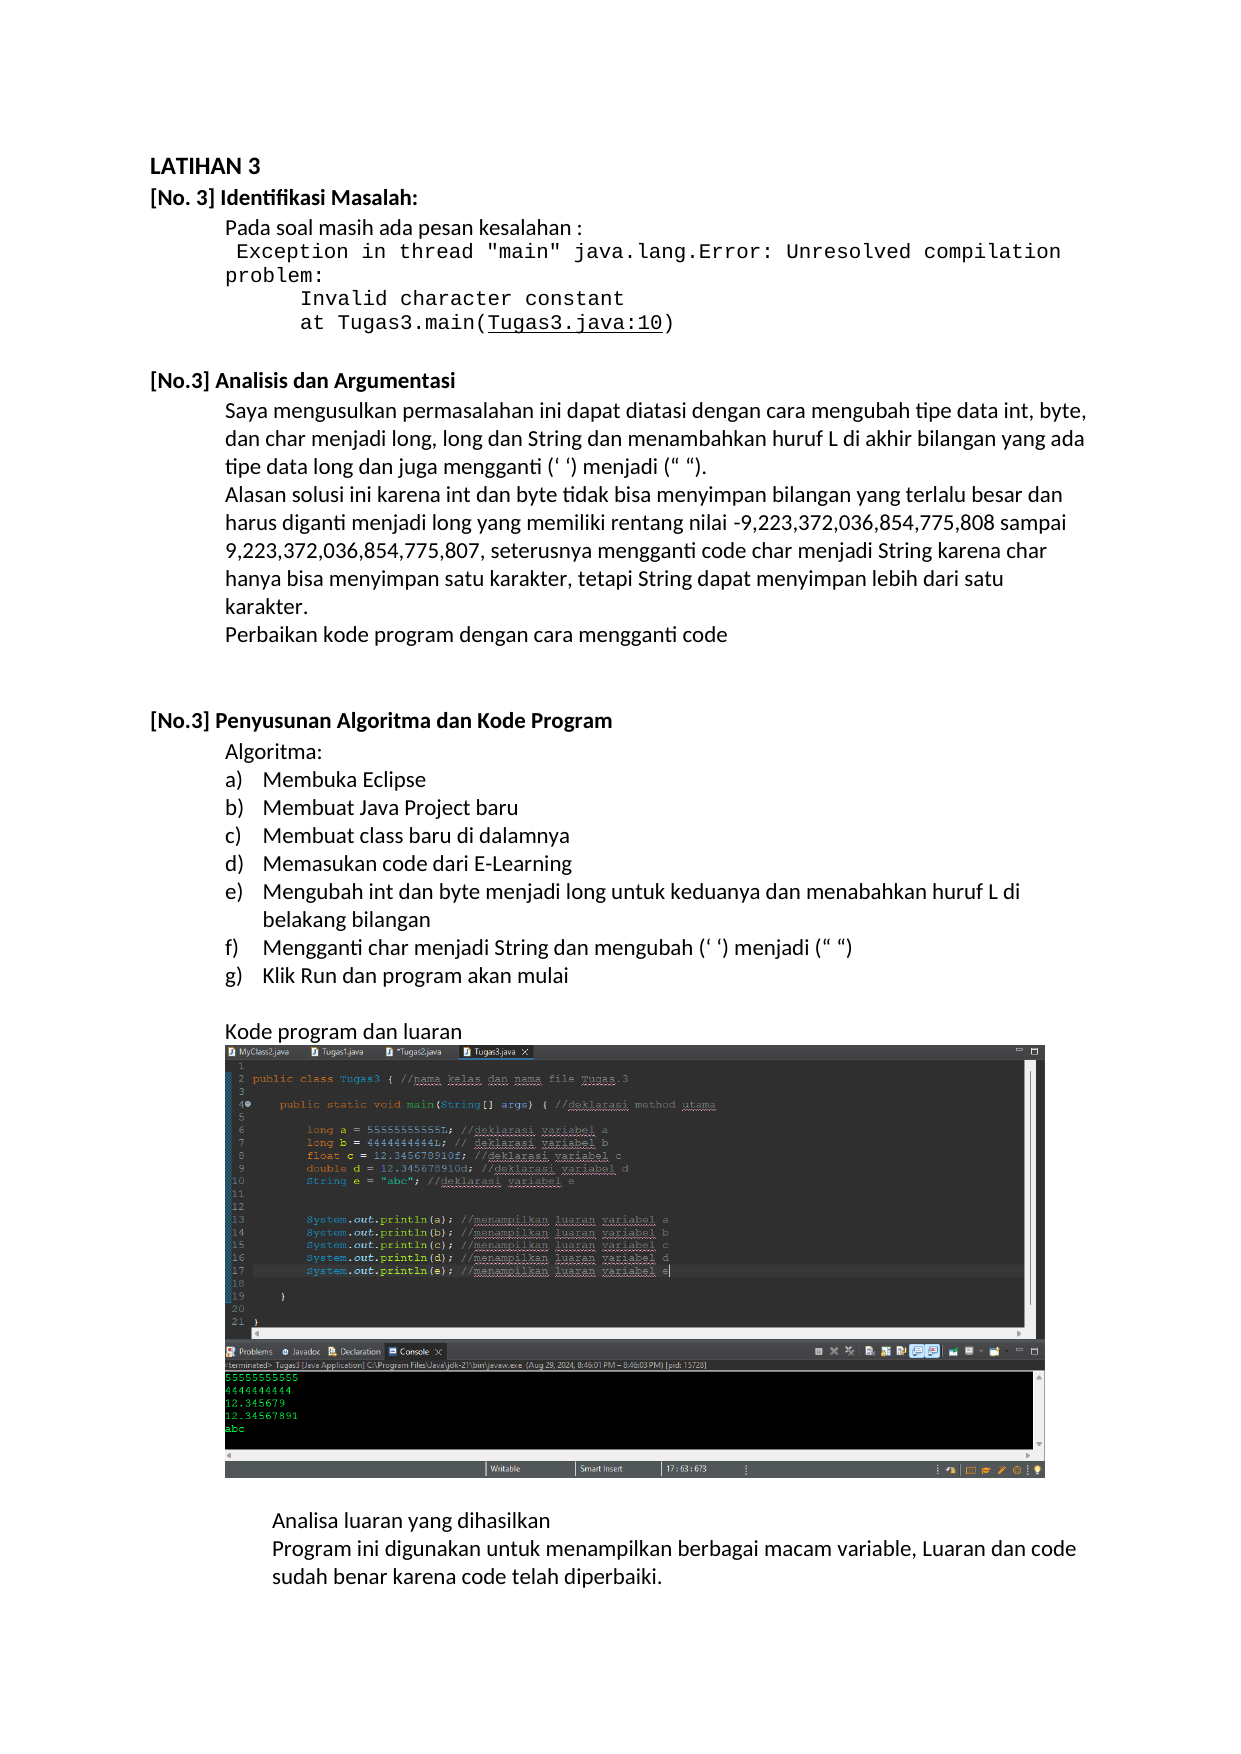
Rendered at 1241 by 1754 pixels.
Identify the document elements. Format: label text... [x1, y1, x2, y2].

list Perbaikan kode program dengan cara mengganti code [225, 620, 1090, 648]
text LATIHAN 3 [150, 150, 1090, 181]
list Analisa luaran yang dihasilkan [272, 1506, 1090, 1534]
list Algoritma: [225, 737, 1090, 765]
list Invalid character constant [225, 288, 1090, 312]
text [No.3] Penyusunan Algoritma dan Kode Program [150, 707, 1090, 734]
list Saya mengusulkan permasalahan ini dapat diatasi dengan cara mengubah tipe data int, byte, dan char menjadi long, long dan String dan menambahkan huruf L di akhir bilangan yang ada tipe data long dan juga mengganti (‘ ‘) menjadi (“ “). [225, 396, 1090, 480]
list at Tugas3.main(Tugas3.java:10) [225, 312, 1090, 336]
list Mengganti char menjadi String dan mengubah (‘ ‘) menjadi (“ “) [225, 933, 1090, 961]
list Kode program dan luaran [225, 1017, 1090, 1045]
list Program ini digunakan untuk menampilkan berbagai macam variable, Luaran dan code sudah benar karena code telah diperbaiki. [272, 1534, 1090, 1618]
list Memasukan code dari E-Learning [225, 849, 1090, 877]
picture [225, 1045, 1045, 1478]
list Pada soal masih ada pesan kesalahan : [225, 213, 1090, 241]
text [No.3] Analisis dan Argumentasi [150, 366, 1090, 394]
list Exception in thread "main" java.lang.Error: Unresolved compilation problem: [225, 241, 1090, 288]
list Membuka Eclipse [225, 765, 1090, 793]
list Membuat Java Project baru [225, 793, 1090, 821]
list Membuat class baru di dalamnya [225, 821, 1090, 849]
list Mengubah int dan byte menjadi long untuk keduanya dan menabahkan huruf L di belakang bilangan [225, 877, 1090, 933]
list Klik Run dan program akan mulai [225, 961, 1090, 989]
list Alasan solusi ini karena int dan byte tidak bisa menyimpan bilangan yang terlalu besar dan harus diganti menjadi long yang memiliki rentang nilai -9,223,372,036,854,775,808 sampai 9,223,372,036,854,775,807, seterusnya mengganti code char menjadi String karena char hanya bisa menyimpan satu karakter, tetapi String dapat menyimpan lebih dari satu karakter. [225, 480, 1090, 620]
text [No. 3] Identifikasi Masalah: [150, 183, 1090, 211]
